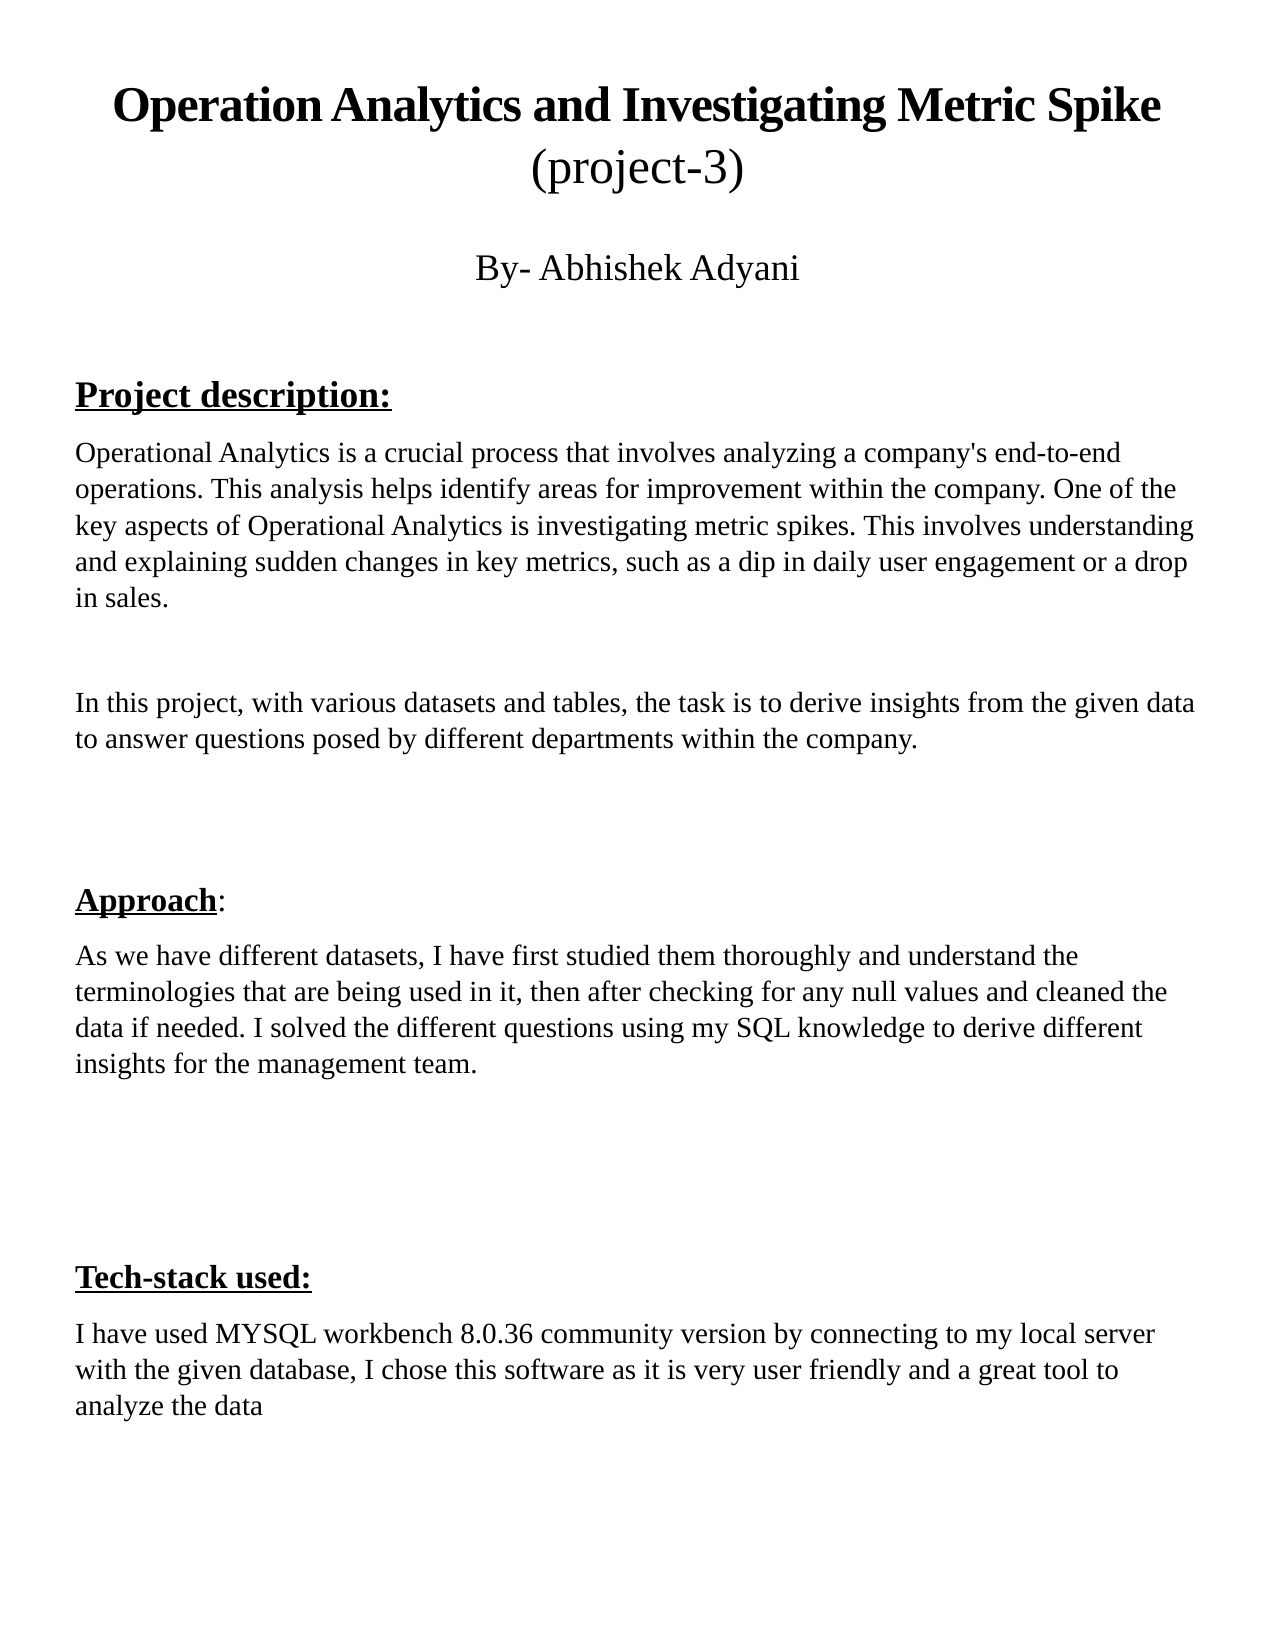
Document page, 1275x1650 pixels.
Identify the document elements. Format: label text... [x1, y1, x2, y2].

text Tech-stack used: [75, 1258, 1200, 1296]
text By- Abhishek Adyani [75, 246, 1200, 289]
text In this project, with various datasets and tables, the task is to derive insights from the given data to answer questions posed by different departments within the company. [75, 686, 1200, 755]
subtitle (project-3) [75, 137, 1200, 194]
text Operational Analytics is a crucial process that involves analyzing a company's end-to-end operations. This analysis helps identify areas for improvement within the company. One of the key aspects of Operational Analytics is investigating metric spikes. This involves understanding and explaining sudden changes in key metrics, such as a dip in daily user engagement or a drop in sales. [75, 435, 1200, 613]
text I have used MYSQL workbench 8.0.36 community version by connecting to my local server with the given database, I chose this software as it is very user friendly and a great tool to analyze the data [75, 1316, 1200, 1422]
title Operation Analytics and Investigating Metric Spike [75, 75, 1200, 132]
text Project description: [75, 372, 1200, 415]
text Approach: [75, 880, 1200, 918]
text As we have different datasets, I have first studied them thoroughly and understand the terminologies that are being used in it, then after checking for any null values and cleaned the data if needed. I solved the different questions using my SQL knowledge to derive different insights for the management team. [75, 938, 1200, 1080]
